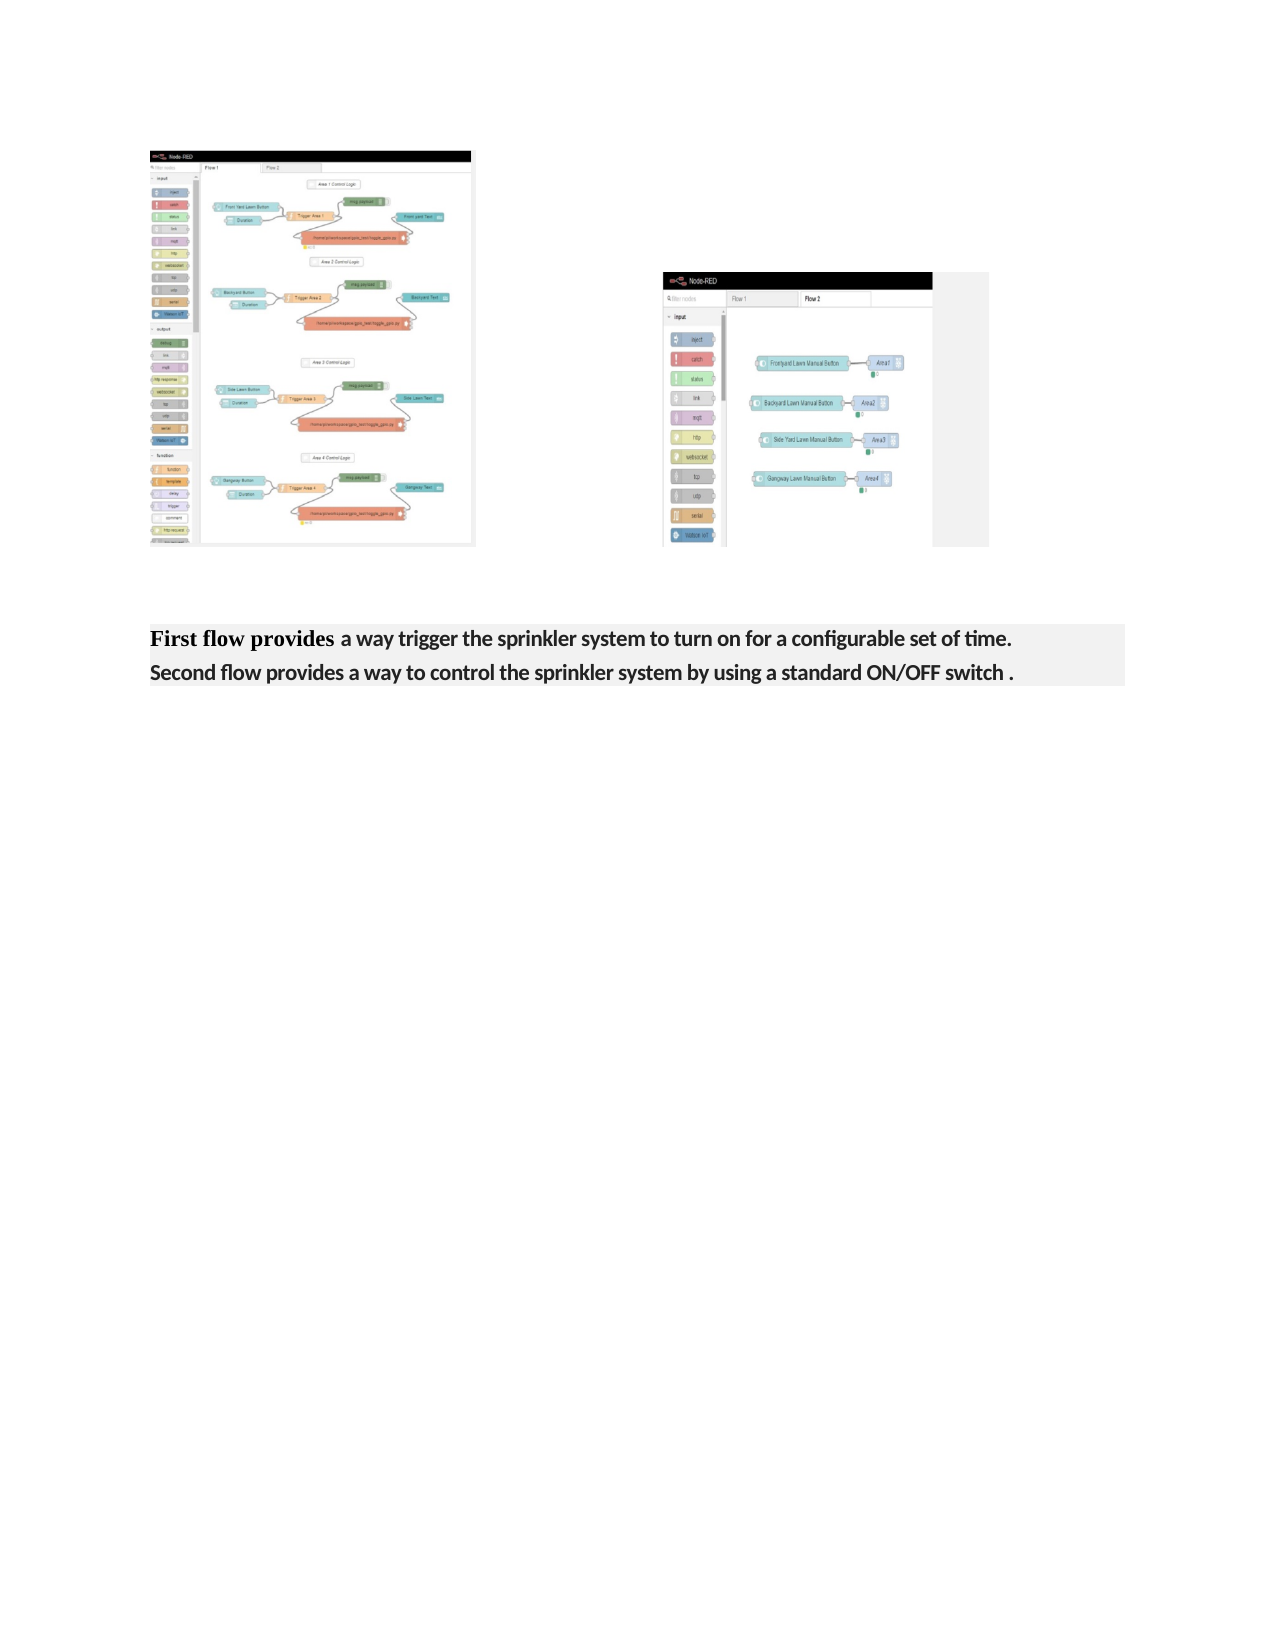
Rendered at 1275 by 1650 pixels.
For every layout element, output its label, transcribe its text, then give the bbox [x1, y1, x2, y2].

subtitle Second flow provides a way to control the sprinkler system by using a standard ON/OFF switch . [150, 658, 1125, 686]
picture [662, 272, 990, 547]
subtitle First flow provides a way trigger the sprinkler system to turn on for a configurable set of time. [150, 624, 1125, 652]
picture [150, 150, 476, 547]
